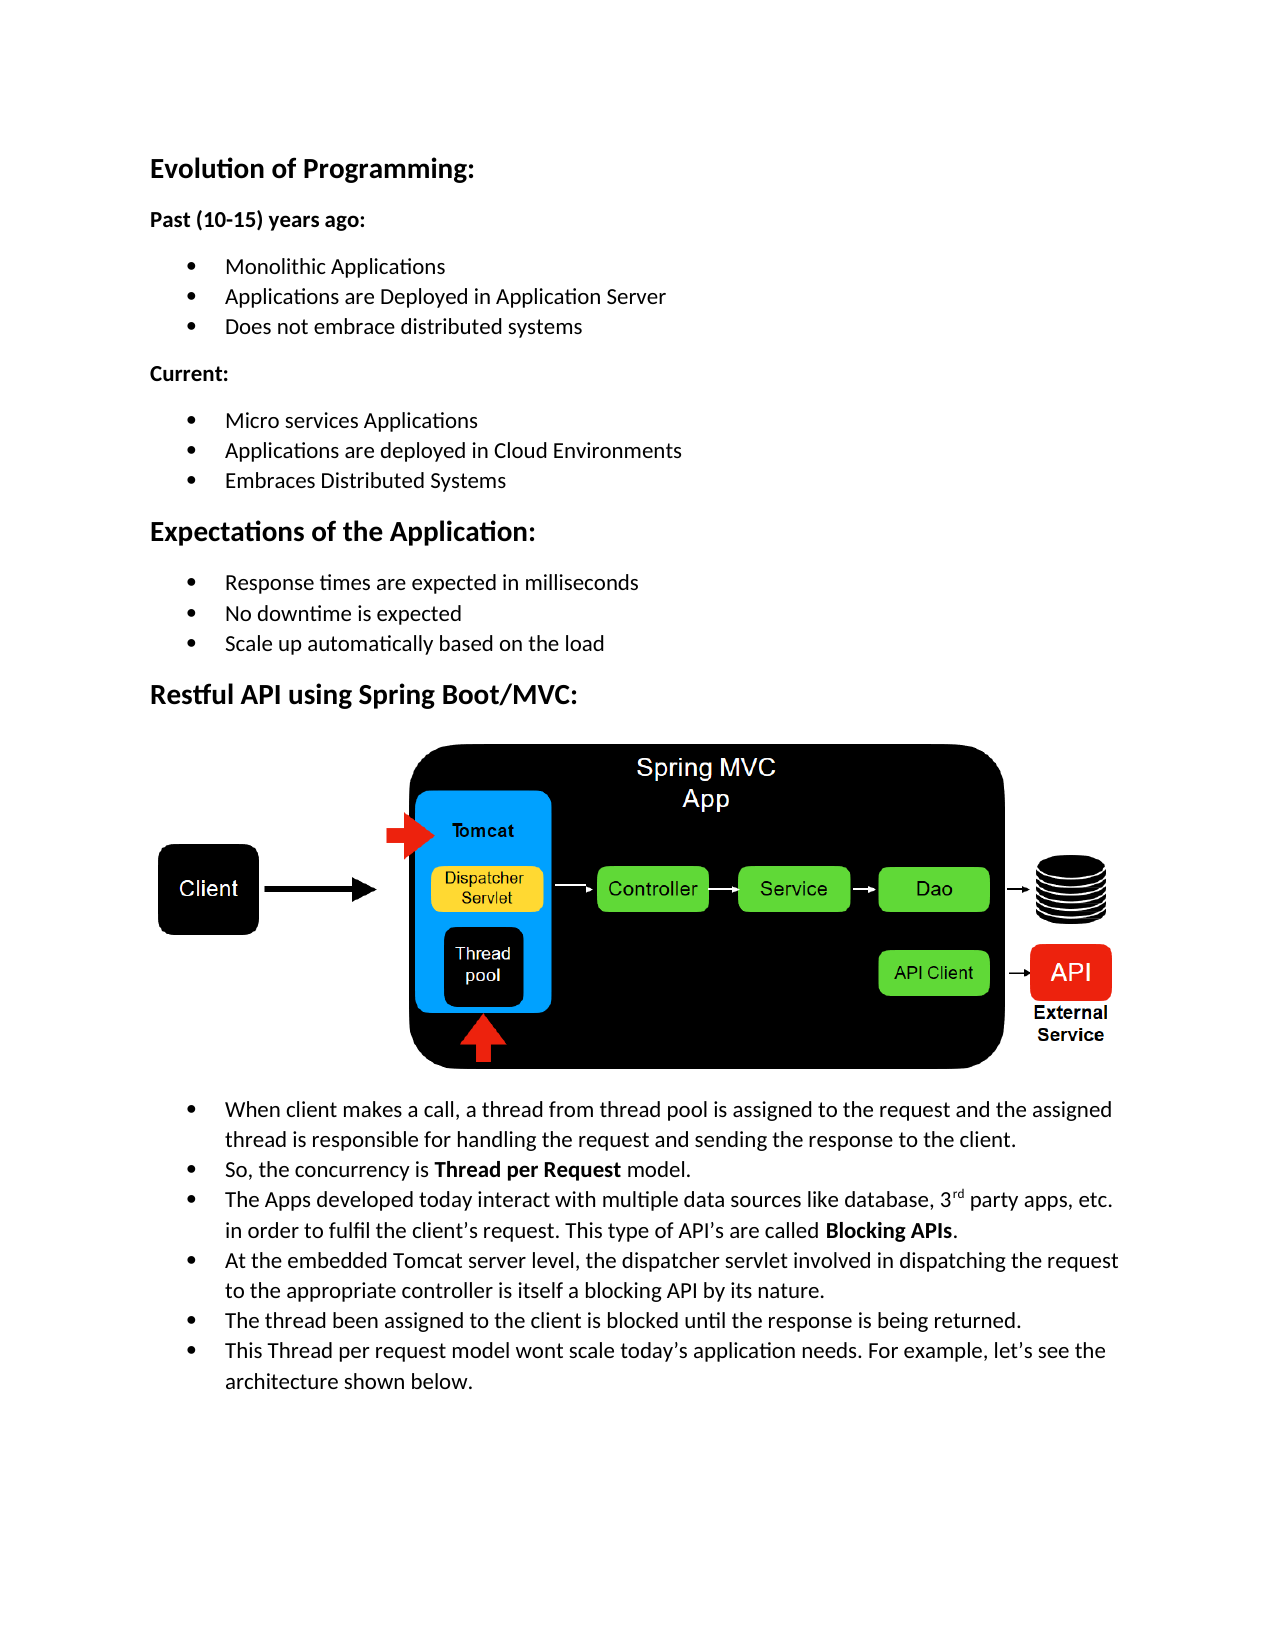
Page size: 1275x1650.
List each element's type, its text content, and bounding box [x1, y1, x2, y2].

list So, the concurrency is Thread per Request model. [187, 1155, 1125, 1183]
text Expectations of the Application: [150, 513, 1125, 549]
text Restful API using Spring Boot/MVC: [150, 676, 1125, 711]
list Scale up automatically based on the load [187, 629, 1125, 657]
list When client makes a call, a thread from thread pool is assigned to the request and the assigned thread is responsible for handling the request and sending the response to the client. [187, 1095, 1125, 1153]
list No downtime is expected [187, 599, 1125, 627]
list Applications are Deployed in Application Server [187, 282, 1125, 310]
text Current: [150, 359, 1125, 387]
list Does not embrace distributed systems [187, 312, 1125, 340]
list Response times are expected in milliseconds [187, 568, 1125, 597]
picture [150, 731, 1125, 1077]
text Evolution of Programming: [150, 150, 1125, 186]
text Past (10-15) years ago: [150, 205, 1125, 233]
list Micro services Applications [187, 406, 1125, 434]
list Applications are deployed in Cloud Environments [187, 436, 1125, 464]
list Embraces Distributed Systems [187, 467, 1125, 494]
list At the embedded Tomcat server level, the dispatcher servlet involved in dispatching the request to the appropriate controller is itself a blocking API by its nature. [187, 1246, 1125, 1304]
list Monolithic Applications [187, 252, 1125, 280]
list The thread been assigned to the client is blocked until the response is being returned. [187, 1306, 1125, 1334]
list The Apps developed today interact with multiple data sources like database, 3rd party apps, etc. in order to fulfil the client’s request. This type of API’s are called Blocking APIs. [187, 1186, 1125, 1244]
list This Thread per request model wont scale today’s application needs. For example, let’s see the architecture shown below. [187, 1337, 1125, 1395]
